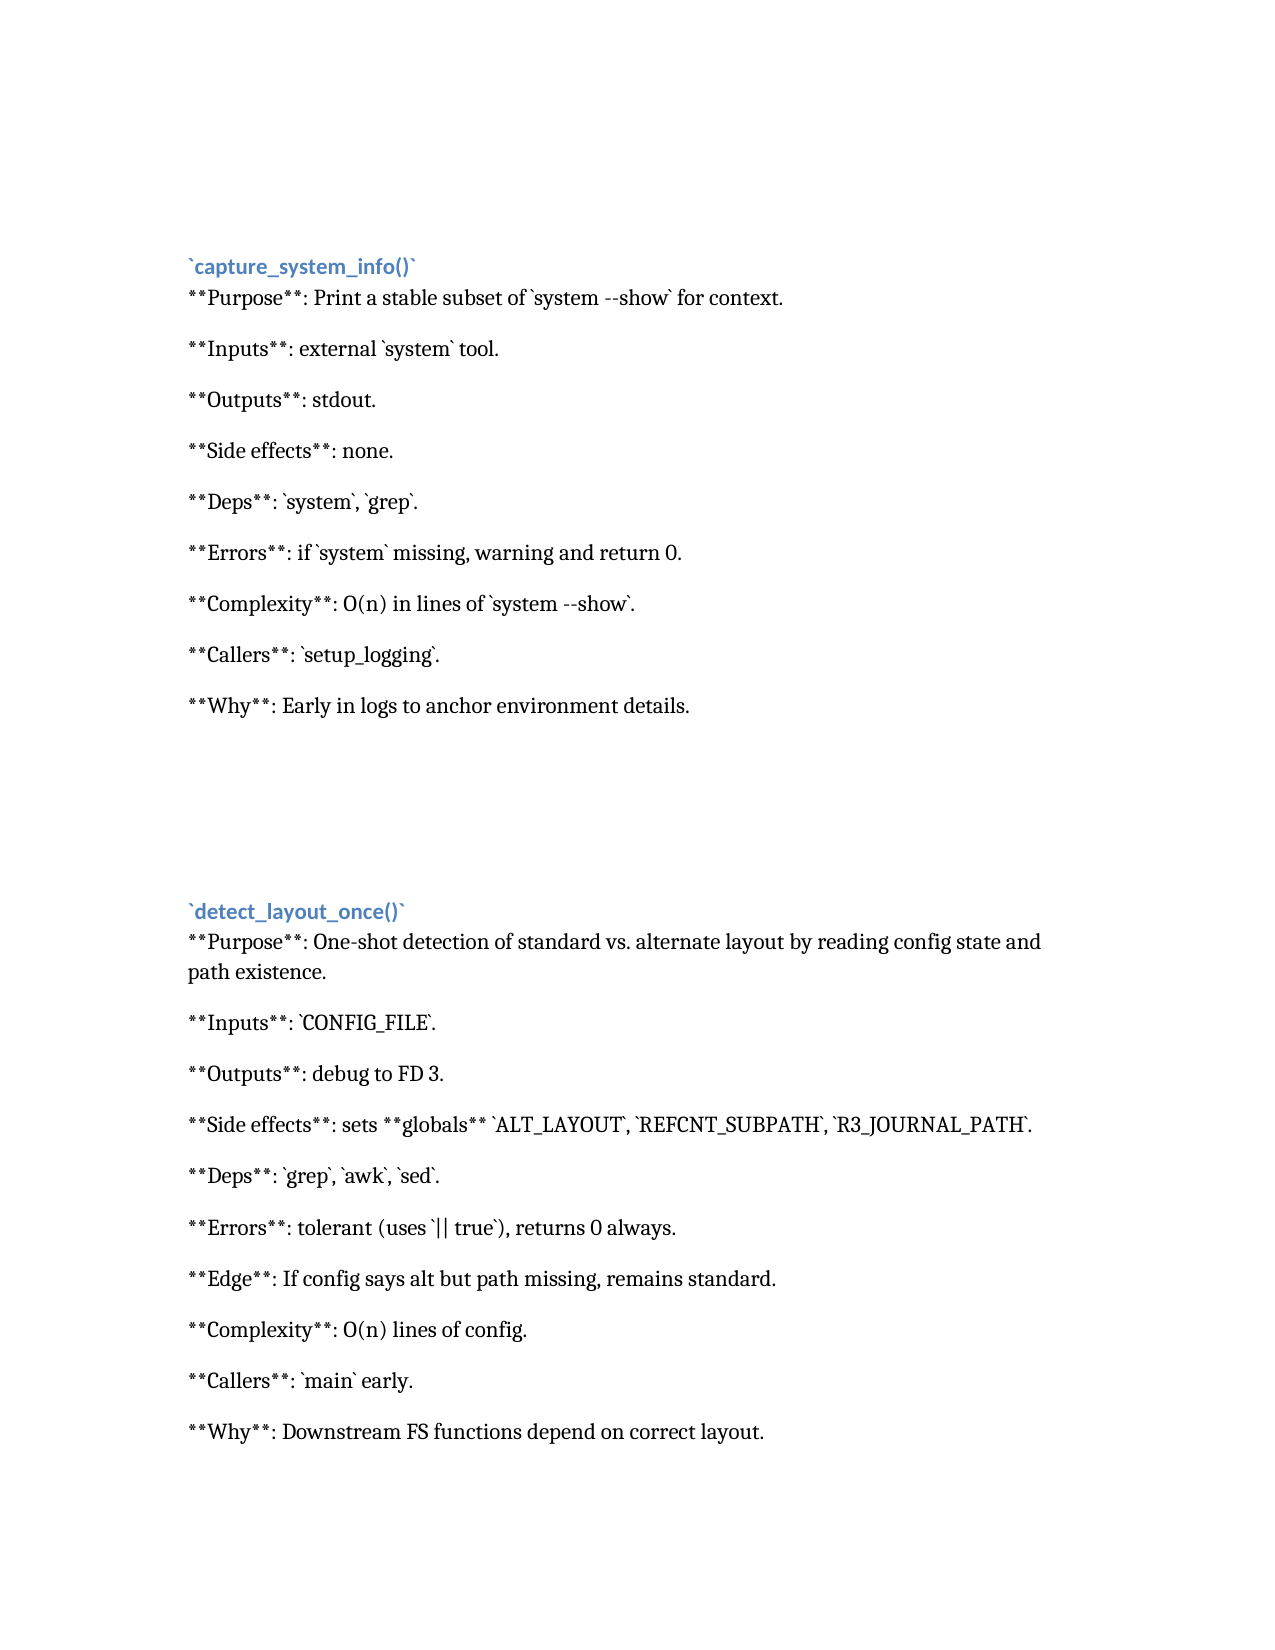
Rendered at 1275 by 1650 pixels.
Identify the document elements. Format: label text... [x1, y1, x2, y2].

text **Callers**: `main` early. [187, 1367, 1087, 1394]
subtitle `capture_system_info()` [187, 252, 1087, 280]
text **Errors**: if `system` missing, warning and return 0. [187, 539, 1087, 566]
text **Inputs**: `CONFIG_FILE`. [187, 1010, 1087, 1037]
subtitle `detect_layout_once()` [187, 897, 1087, 925]
text **Complexity**: O(n) lines of config. [187, 1316, 1087, 1343]
text **Deps**: `system`, `grep`. [187, 488, 1087, 515]
text **Callers**: `setup_logging`. [187, 642, 1087, 668]
text **Side effects**: sets **globals** `ALT_LAYOUT`, `REFCNT_SUBPATH`, `R3_JOURNAL_PATH`. [187, 1112, 1087, 1139]
text **Complexity**: O(n) in lines of `system --show`. [187, 591, 1087, 617]
text **Why**: Downstream FS functions depend on correct layout. [187, 1418, 1087, 1445]
text **Outputs**: stdout. [187, 386, 1087, 413]
text **Why**: Early in logs to anchor environment details. [187, 693, 1087, 719]
text **Purpose**: One-shot detection of standard vs. alternate layout by reading config state and path existence. [187, 929, 1087, 986]
text **Deps**: `grep`, `awk`, `sed`. [187, 1163, 1087, 1190]
text **Side effects**: none. [187, 437, 1087, 464]
text **Purpose**: Print a stable subset of `system --show` for context. [187, 284, 1087, 311]
text **Edge**: If config says alt but path missing, remains standard. [187, 1265, 1087, 1292]
text **Errors**: tolerant (uses `|| true`), returns 0 always. [187, 1214, 1087, 1241]
text **Outputs**: debug to FD 3. [187, 1061, 1087, 1088]
text **Inputs**: external `system` tool. [187, 335, 1087, 362]
